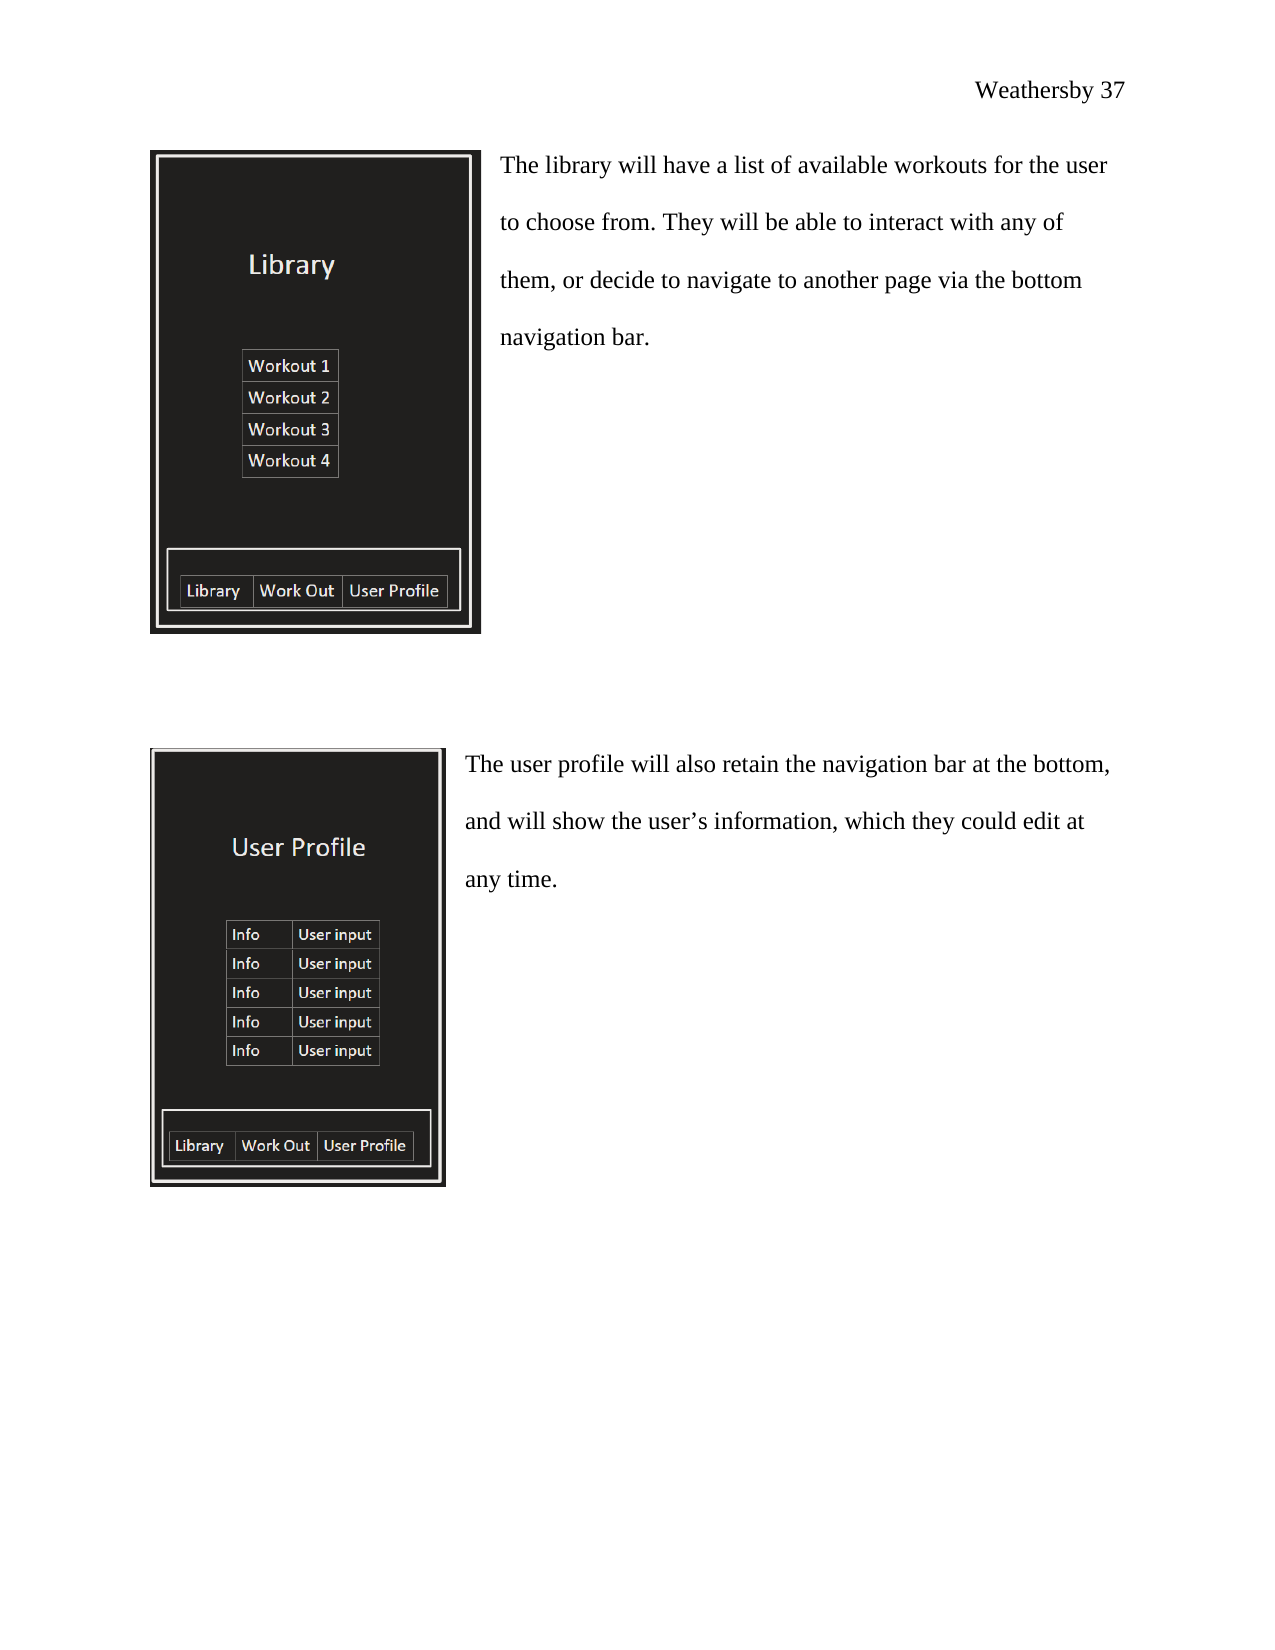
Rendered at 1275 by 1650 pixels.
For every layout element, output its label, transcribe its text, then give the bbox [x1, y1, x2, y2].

picture [150, 748, 446, 1187]
picture [150, 150, 482, 634]
